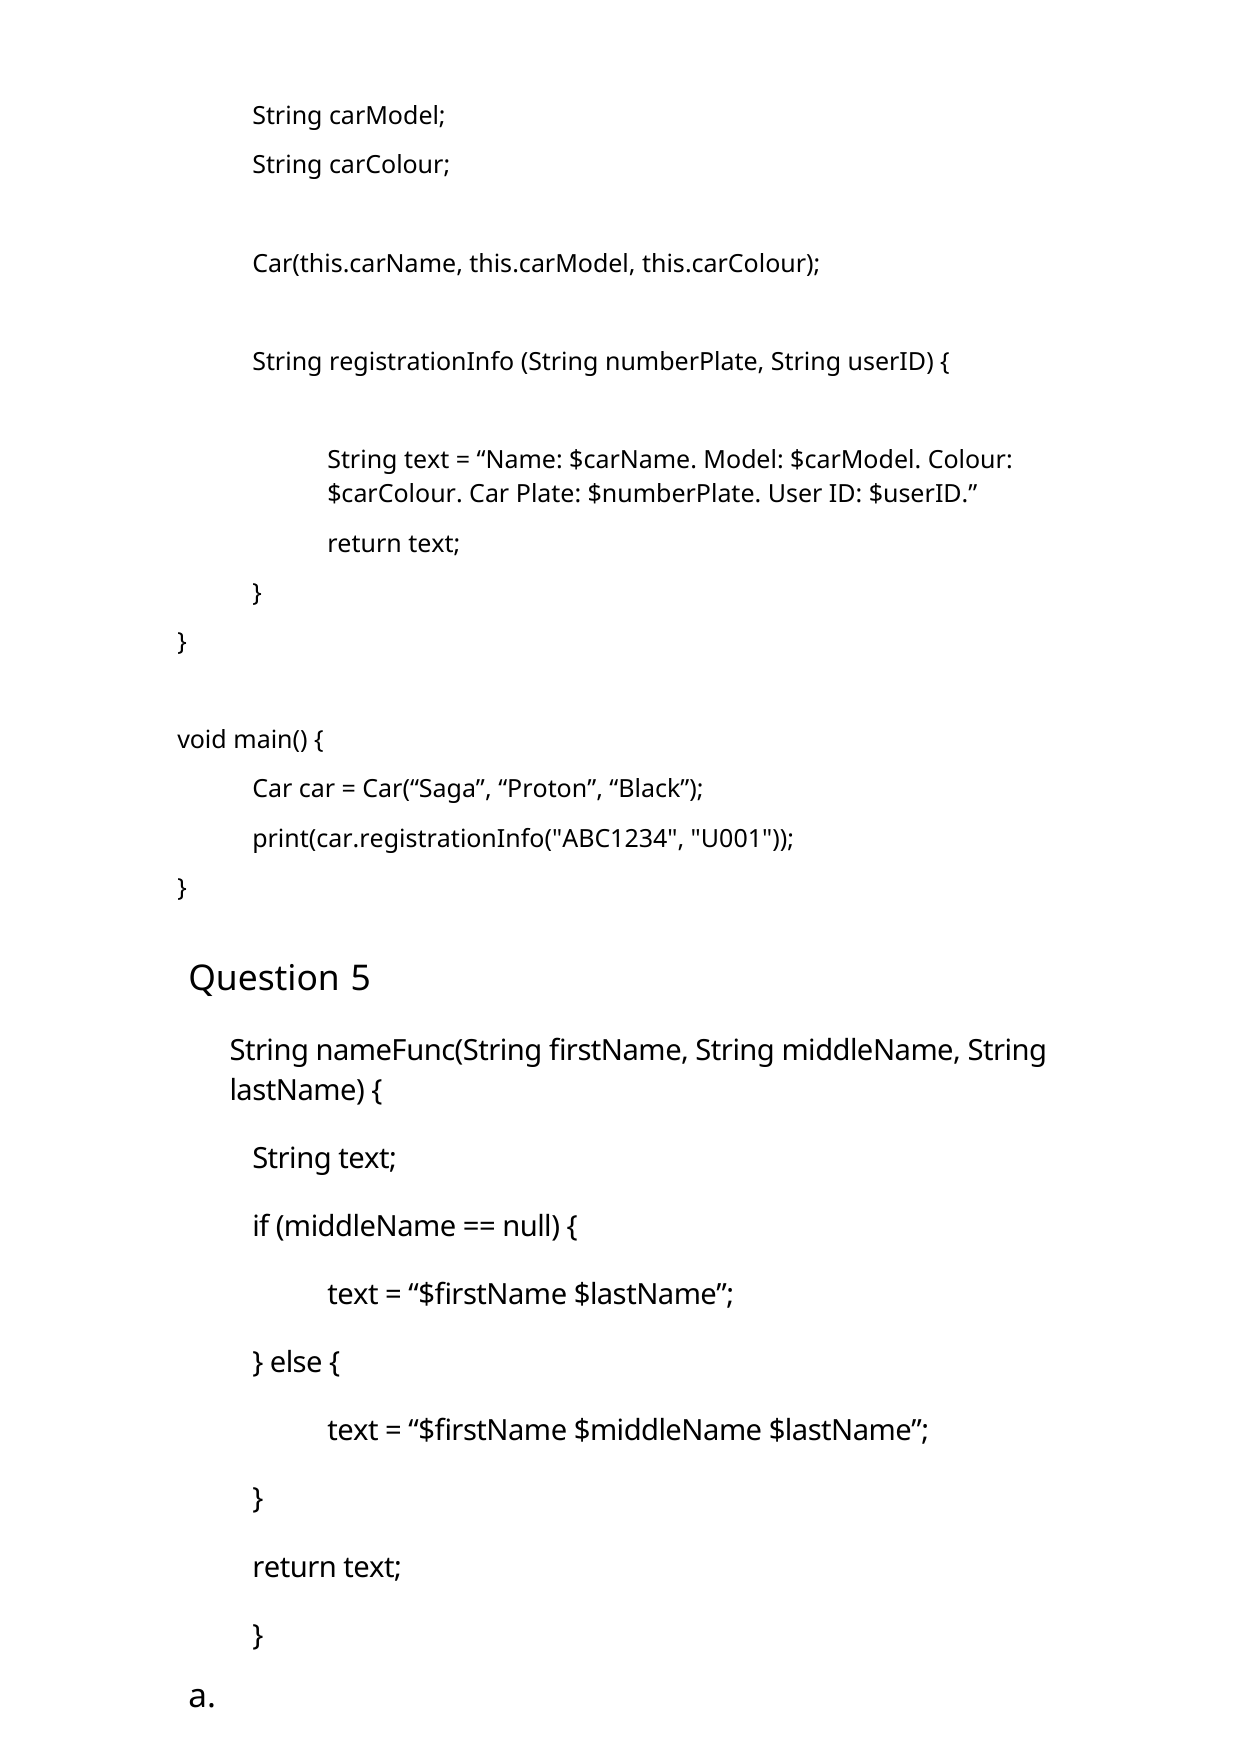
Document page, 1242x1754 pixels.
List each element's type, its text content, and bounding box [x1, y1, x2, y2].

text Car car = Car(“Saga”, “Proton”, “Black”); [177, 771, 1079, 805]
subtitle String text; [252, 1137, 1079, 1177]
subtitle return text; [252, 1546, 1079, 1586]
text Car(this.carName, this.carModel, this.carColour); [177, 245, 1079, 279]
text String text = “Name: $carName. Model: $carModel. Colour: $carColour. Car Plate: $numberPlate. User ID: $userID.” [327, 442, 1079, 510]
subtitle } else { [252, 1342, 1079, 1381]
subtitle text = “$firstName $lastName”; [252, 1273, 1079, 1313]
text String registrationInfo (String numberPlate, String userID) { [252, 344, 1079, 378]
text return text; [327, 525, 1079, 559]
text } [252, 574, 1079, 608]
text print(car.registrationInfo("ABC1234", "U001")); [177, 820, 1079, 854]
subtitle if (middleName == null) { [252, 1205, 1079, 1245]
subtitle Question 5 [188, 953, 1079, 1001]
subtitle } [252, 1614, 1079, 1654]
text String carModel; [177, 98, 1079, 132]
text } [177, 624, 1079, 658]
subtitle } [252, 1478, 1079, 1517]
text } [177, 869, 1079, 903]
text String carColour; [177, 147, 1079, 181]
subtitle String nameFunc(String firstName, String middleName, String lastName) { [229, 1029, 1079, 1109]
subtitle text = “$firstName $middleName $lastName”; [252, 1410, 1079, 1449]
text void main() { [177, 722, 1079, 756]
